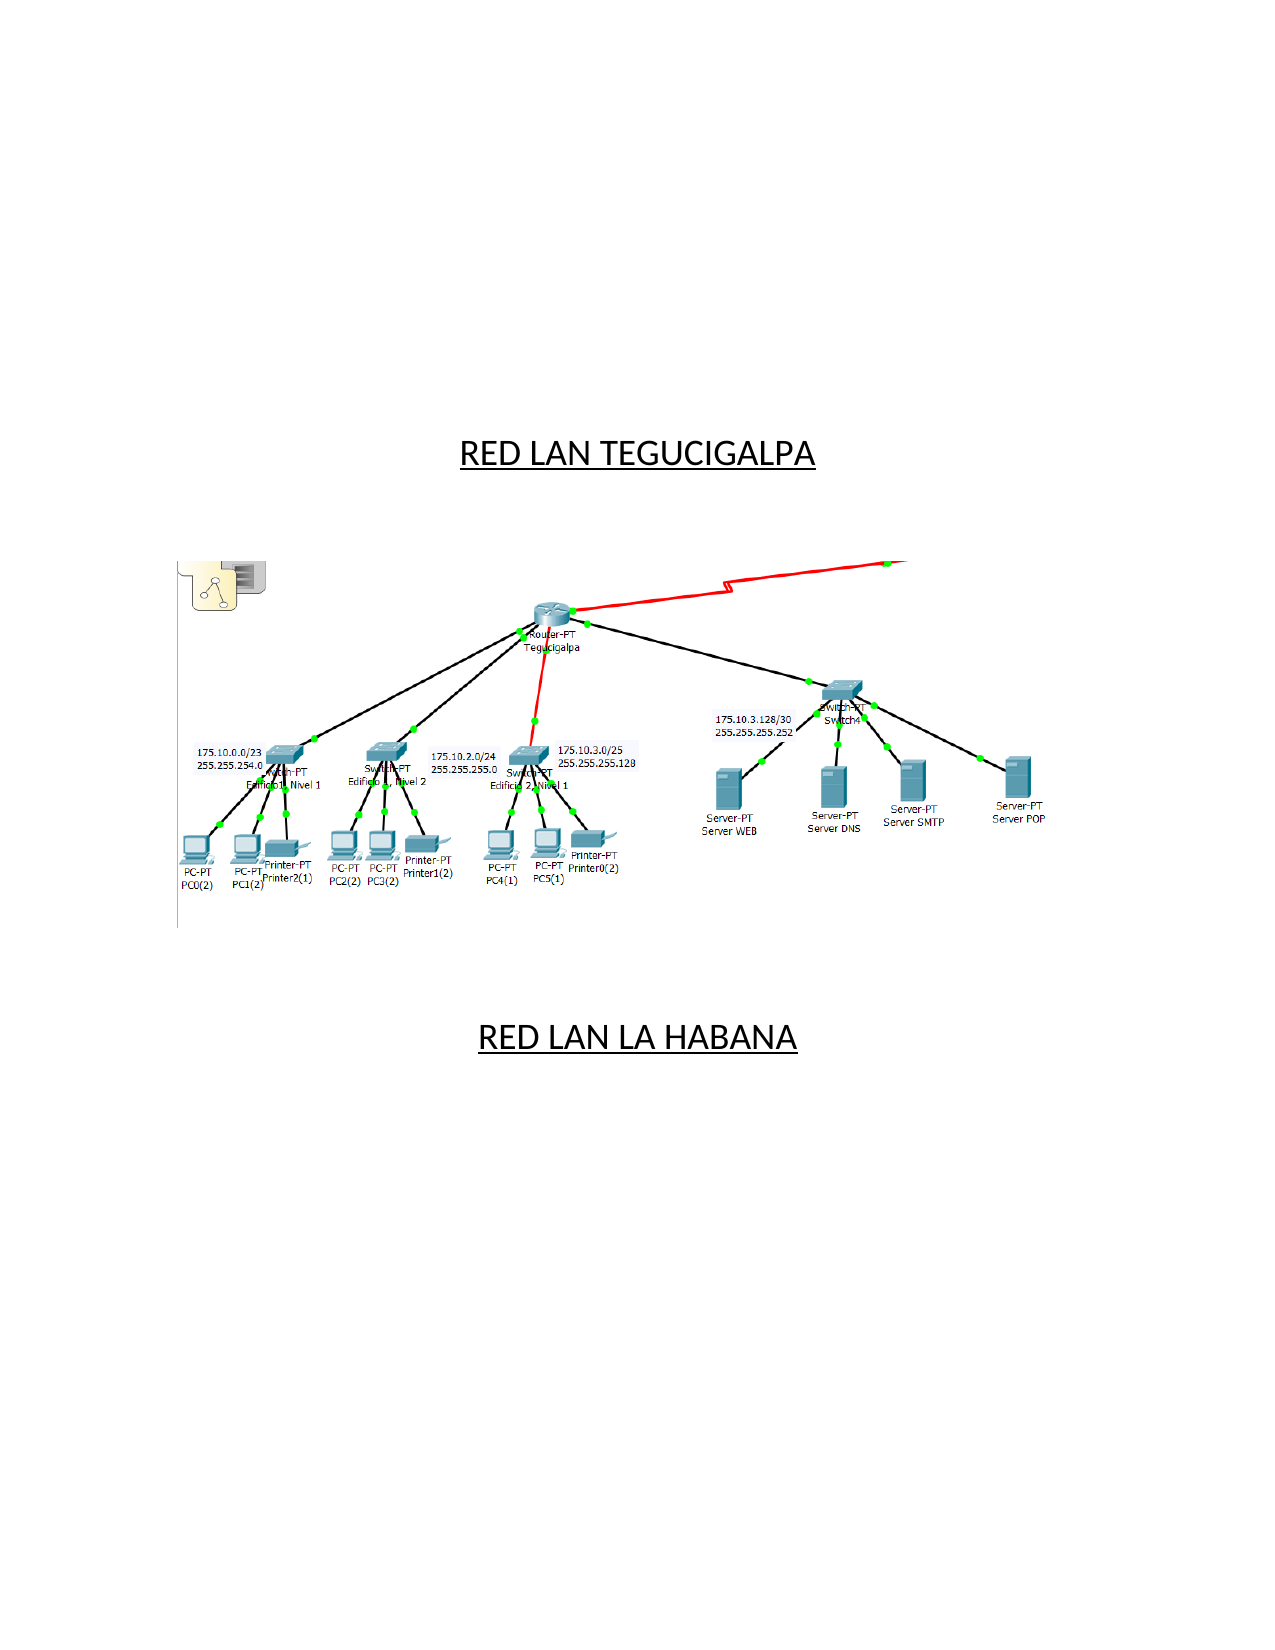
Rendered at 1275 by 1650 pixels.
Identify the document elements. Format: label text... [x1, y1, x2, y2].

text RED LAN LA HABANA [177, 1013, 1098, 1059]
picture [177, 561, 1098, 928]
text RED LAN TEGUCIGALPA [177, 429, 1098, 475]
